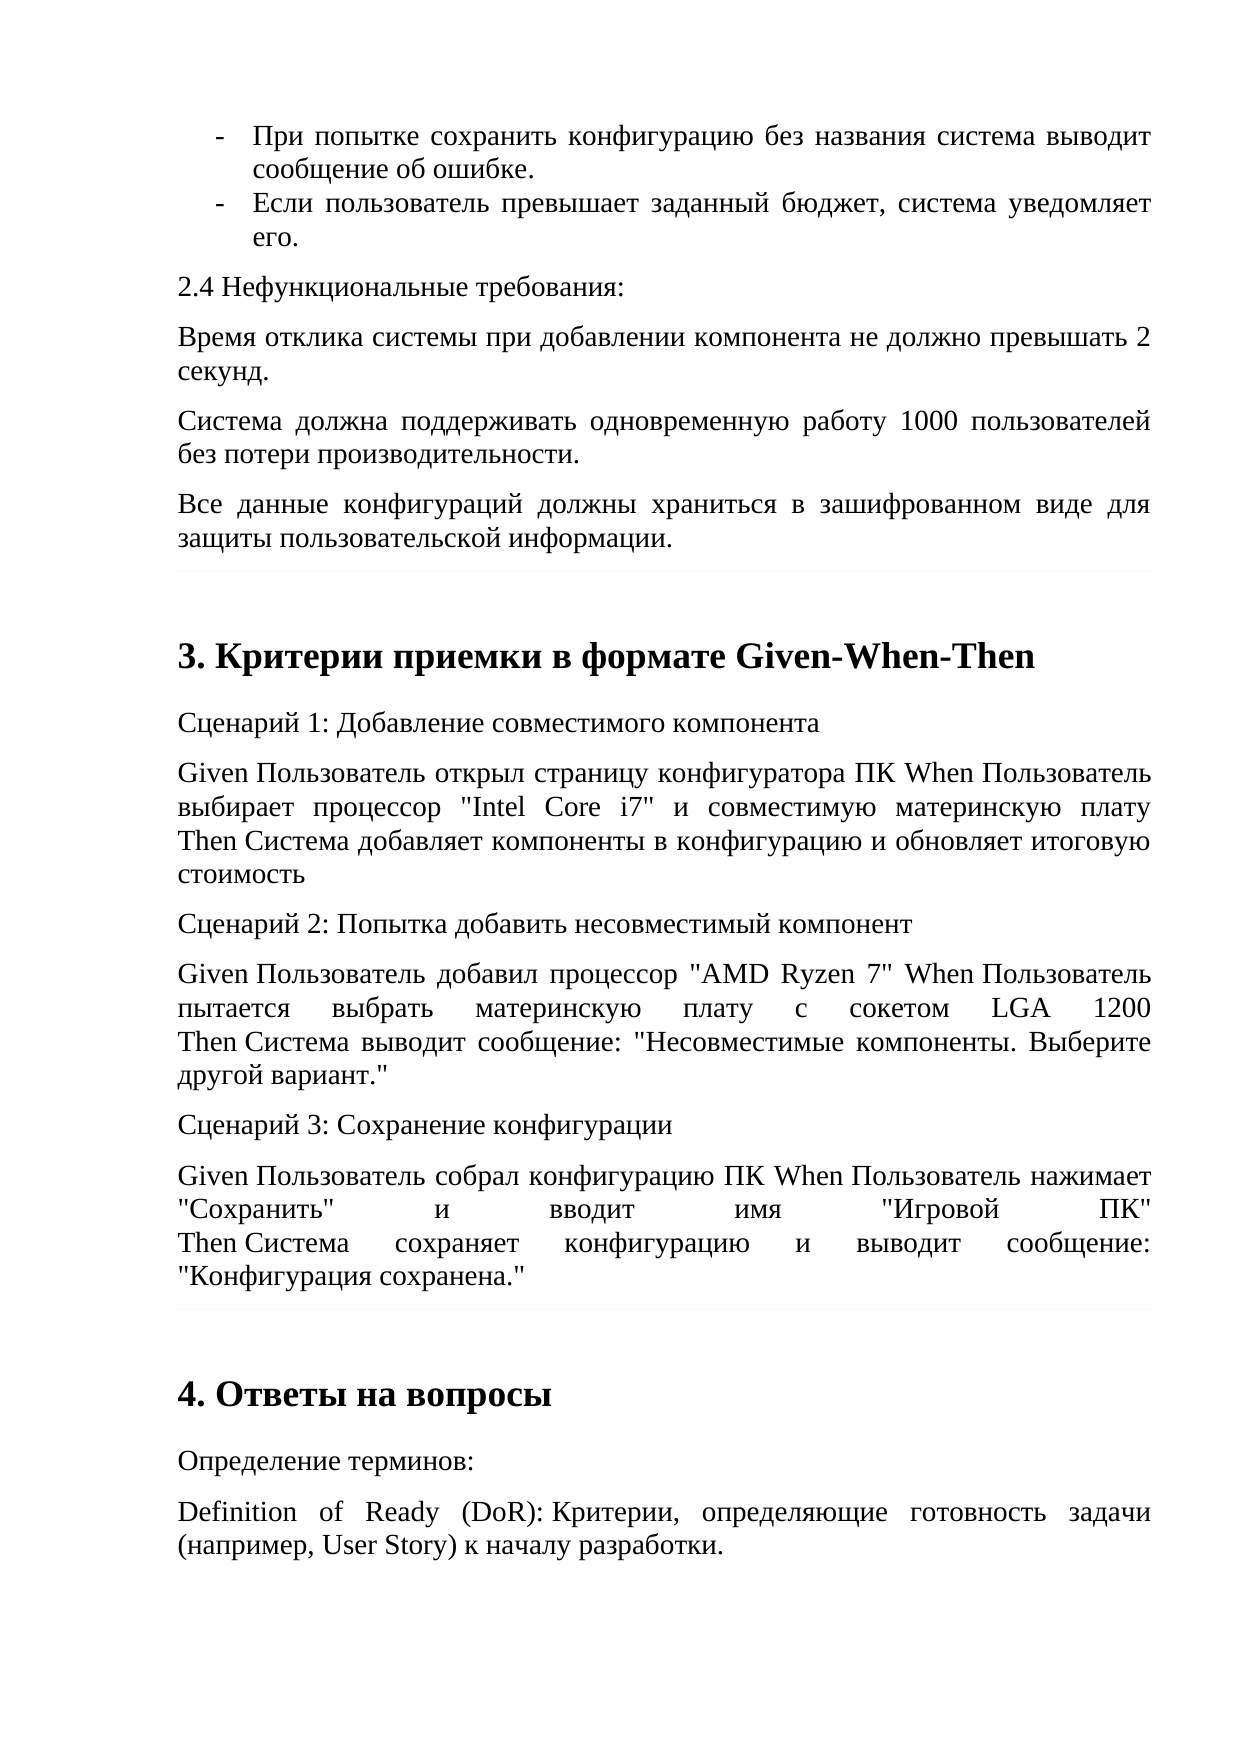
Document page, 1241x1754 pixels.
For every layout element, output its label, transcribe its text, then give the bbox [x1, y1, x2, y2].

text Все данные конфигураций должны храниться в зашифрованном виде для защиты пользовательской информации. [177, 487, 1152, 554]
text Система должна поддерживать одновременную работу 1000 пользователей без потери производительности. [177, 403, 1152, 470]
text 2.4 Нефункциональные требования: [177, 269, 1152, 302]
text Сценарий 2: Попытка добавить несовместимый компонент [177, 906, 1152, 940]
text Definition of Ready (DoR): Критерии, определяющие готовность задачи (например, User Story) к началу разработки. [177, 1494, 1152, 1561]
subtitle 3. Критерии приемки в формате Given-When-Then [177, 633, 1152, 676]
subtitle 4. Ответы на вопросы [177, 1371, 1152, 1414]
text Сценарий 1: Добавление совместимого компонента [177, 705, 1152, 739]
text Given Пользователь добавил процессор "AMD Ryzen 7" When Пользователь пытается выбрать материнскую плату с сокетом LGA 1200 Then Система выводит сообщение: "Несовместимые компоненты. Выберите другой вариант." [177, 957, 1152, 1091]
text Given Пользователь собрал конфигурацию ПК When Пользователь нажимает "Сохранить" и вводит имя "Игровой ПК" Then Система сохраняет конфигурацию и выводит сообщение: "Конфигурация сохранена." [177, 1158, 1152, 1292]
list Если пользователь превышает заданный бюджет, система уведомляет его. [215, 185, 1152, 252]
list При попытке сохранить конфигурацию без названия система выводит сообщение об ошибке. [215, 118, 1152, 185]
text Время отклика системы при добавлении компонента не должно превышать 2 секунд. [177, 319, 1152, 386]
text Сценарий 3: Сохранение конфигурации [177, 1107, 1152, 1141]
text Given Пользователь открыл страницу конфигуратора ПК When Пользователь выбирает процессор "Intel Core i7" и совместимую материнскую плату Then Система добавляет компоненты в конфигурацию и обновляет итоговую стоимость [177, 756, 1152, 890]
text Определение терминов: [177, 1443, 1152, 1477]
